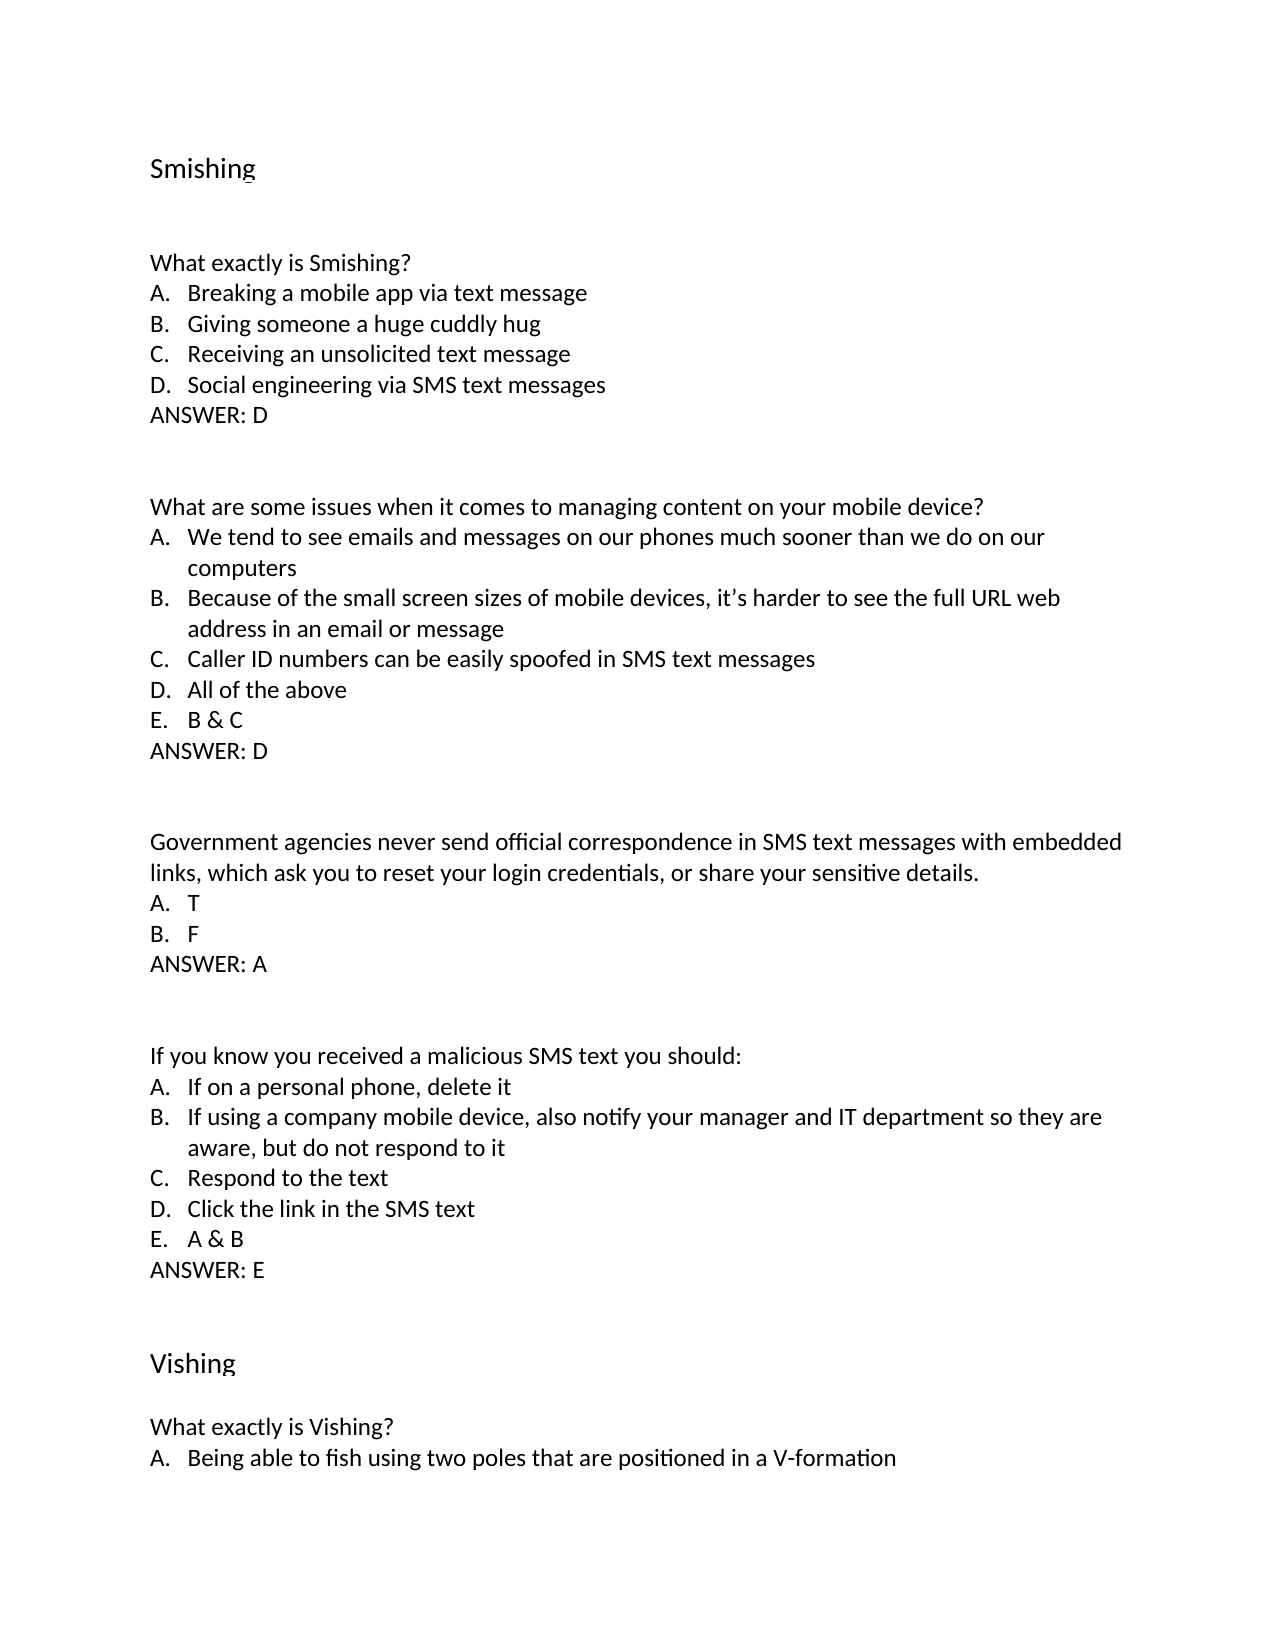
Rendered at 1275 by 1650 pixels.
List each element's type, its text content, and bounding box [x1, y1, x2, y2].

list T [150, 888, 1125, 918]
list Caller ID numbers can be easily spoofed in SMS text messages [150, 643, 1125, 674]
list Because of the small screen sizes of mobile devices, it’s harder to see the full URL web address in an email or message [150, 582, 1125, 643]
list A & B [150, 1223, 1125, 1254]
list Social engineering via SMS text messages [150, 369, 1125, 399]
list Being able to fish using two poles that are positioned in a V-formation [150, 1442, 1125, 1473]
list All of the above [150, 674, 1125, 704]
text What are some issues when it comes to managing content on your mobile device? [150, 491, 1125, 521]
list If using a company mobile device, also notify your manager and IT department so they are aware, but do not respond to it [150, 1101, 1125, 1162]
list Breaking a mobile app via text message [150, 277, 1125, 308]
text What exactly is Smishing? [150, 247, 1125, 277]
text ANSWER: D [150, 399, 1125, 430]
text What exactly is Vishing? [150, 1412, 1125, 1442]
list B & C [150, 704, 1125, 735]
text Vishing [150, 1345, 1125, 1381]
list Receiving an unsolicited text message [150, 338, 1125, 369]
list Giving someone a huge cuddly hug [150, 308, 1125, 338]
text ANSWER: D [150, 735, 1125, 766]
list Respond to the text [150, 1162, 1125, 1193]
list Click the link in the SMS text [150, 1193, 1125, 1223]
list If on a personal phone, delete it [150, 1071, 1125, 1101]
text If you know you received a malicious SMS text you should: [150, 1040, 1125, 1071]
list We tend to see emails and messages on our phones much sooner than we do on our computers [150, 521, 1125, 582]
text ANSWER: E [150, 1254, 1125, 1284]
text Government agencies never send official correspondence in SMS text messages with embedded links, which ask you to reset your login credentials, or share your sensitive details. [150, 827, 1125, 888]
text ANSWER: A [150, 949, 1125, 979]
text Smishing [150, 150, 1125, 186]
list F [150, 918, 1125, 949]
